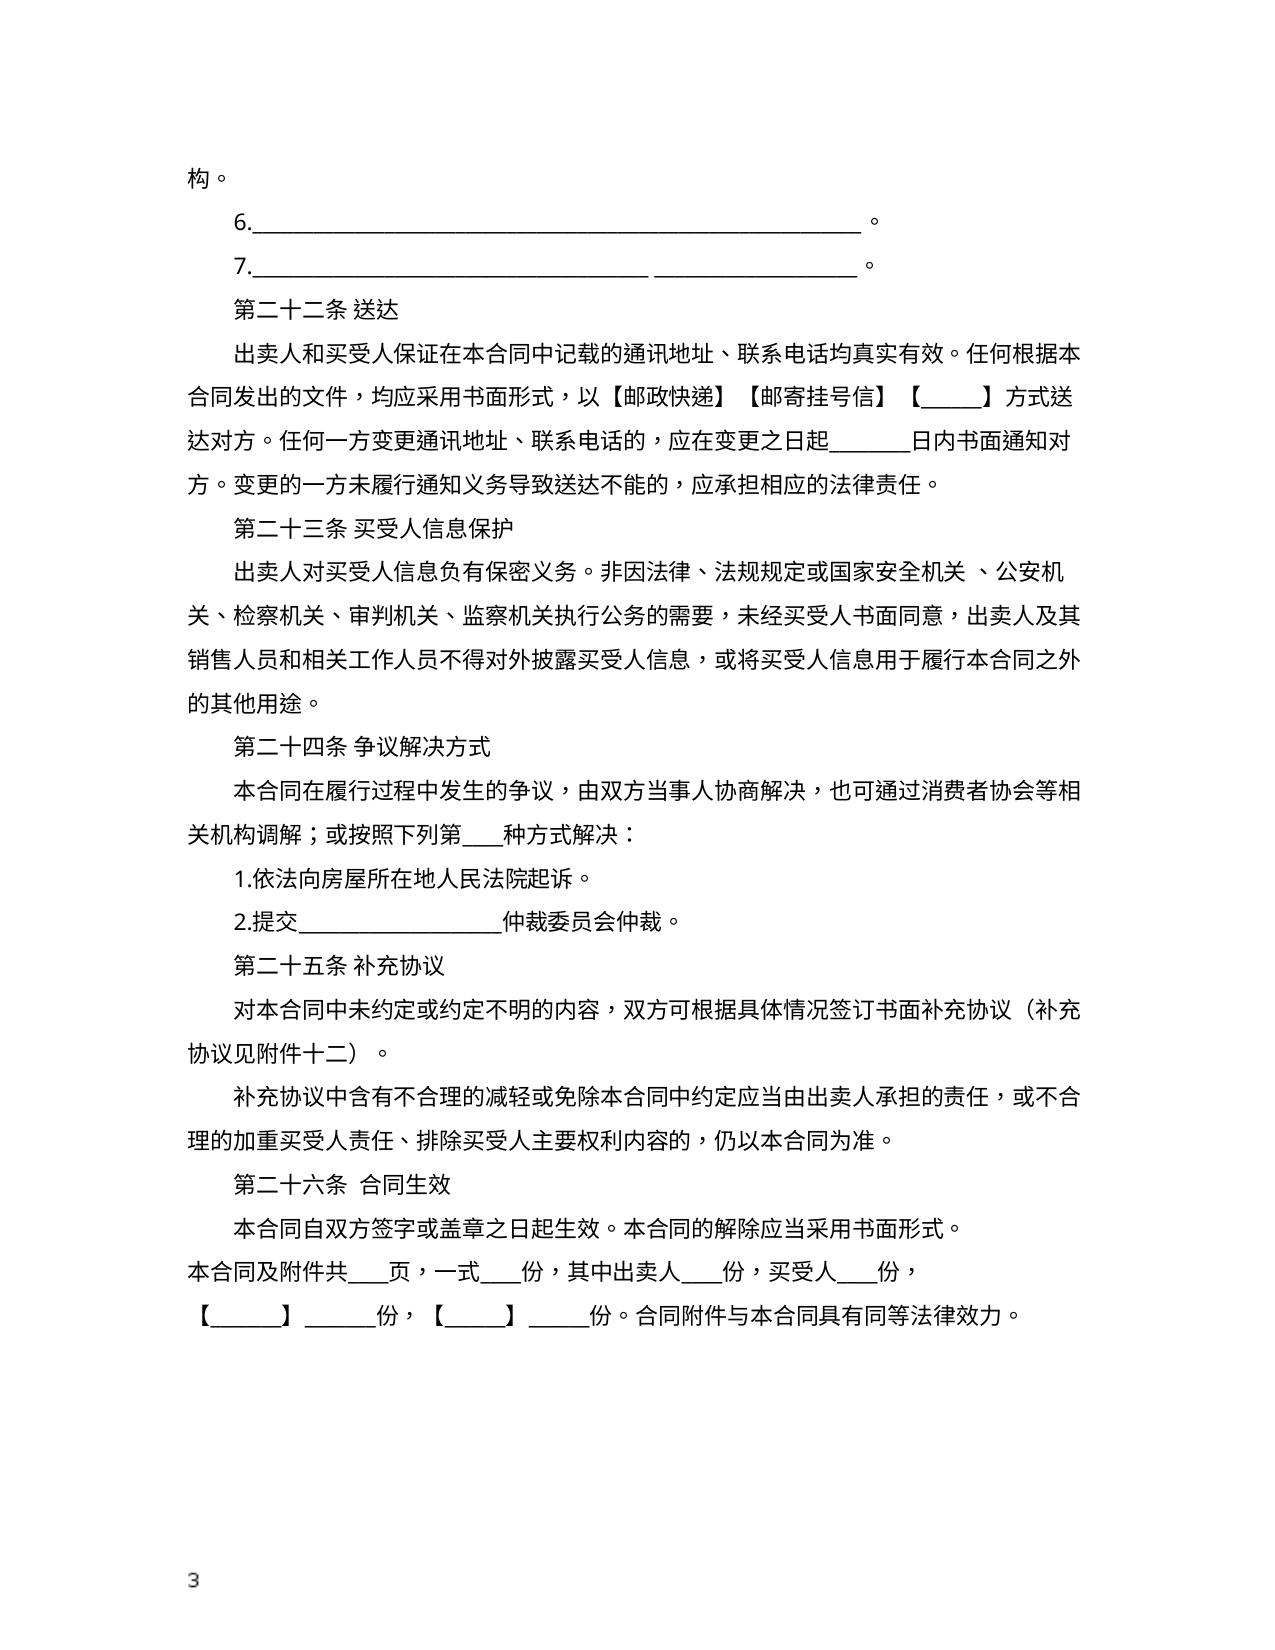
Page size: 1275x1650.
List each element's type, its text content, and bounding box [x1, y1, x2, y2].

text 第二十二条 送达 [187, 281, 1087, 325]
text 对本合同中未约定或约定不明的内容，双方可根据具体情况签订书面补充协议（补充协议见附件十二）。 [187, 981, 1087, 1069]
text 第二十四条 争议解决方式 [187, 719, 1087, 762]
text 本合同在履行过程中发生的争议，由双方当事人协商解决，也可通过消费者协会等相关机构调解；或按照下列第____种方式解决： [187, 762, 1087, 850]
text 本合同及附件共____页，一式____份，其中出卖人____份，买受人____份， 【_______】_______份，【______】______份。合同附件与本合同具有同等法律效力。 [187, 1244, 1087, 1331]
text 1.依法向房屋所在地人民法院起诉。 [187, 850, 1087, 894]
text 第二十五条 补充协议 [187, 937, 1087, 981]
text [187, 150, 1087, 194]
text 7._______________________________________ ____________________。 [187, 237, 1087, 281]
picture [187, 1570, 202, 1594]
text 出卖人和买受人保证在本合同中记载的通讯地址、联系电话均真实有效。任何根据本合同发出的文件，均应采用书面形式，以【邮政快递】【邮寄挂号信】【______】方式送达对方。任何一方变更通讯地址、联系电话的，应在变更之日起________日内书面通知对方。变更的一方未履行通知义务导致送达不能的，应承担相应的法律责任。 [187, 325, 1087, 500]
text 第二十六条 合同生效 [187, 1156, 1087, 1200]
text 本合同自双方签字或盖章之日起生效。本合同的解除应当采用书面形式。 [187, 1200, 1087, 1244]
text 6.____________________________________________________________。 [187, 194, 1087, 237]
text 出卖人对买受人信息负有保密义务。非因法律、法规规定或国家安全机关 、公安机关、检察机关、审判机关、监察机关执行公务的需要，未经买受人书面同意，出卖人及其销售人员和相关工作人员不得对外披露买受人信息，或将买受人信息用于履行本合同之外的其他用途。 [187, 544, 1087, 719]
text 补充协议中含有不合理的减轻或免除本合同中约定应当由出卖人承担的责任，或不合理的加重买受人责任、排除买受人主要权利内容的，仍以本合同为准。 [187, 1069, 1087, 1156]
text 2.提交____________________仲裁委员会仲裁。 [187, 894, 1087, 937]
text 第二十三条 买受人信息保护 [187, 500, 1087, 544]
